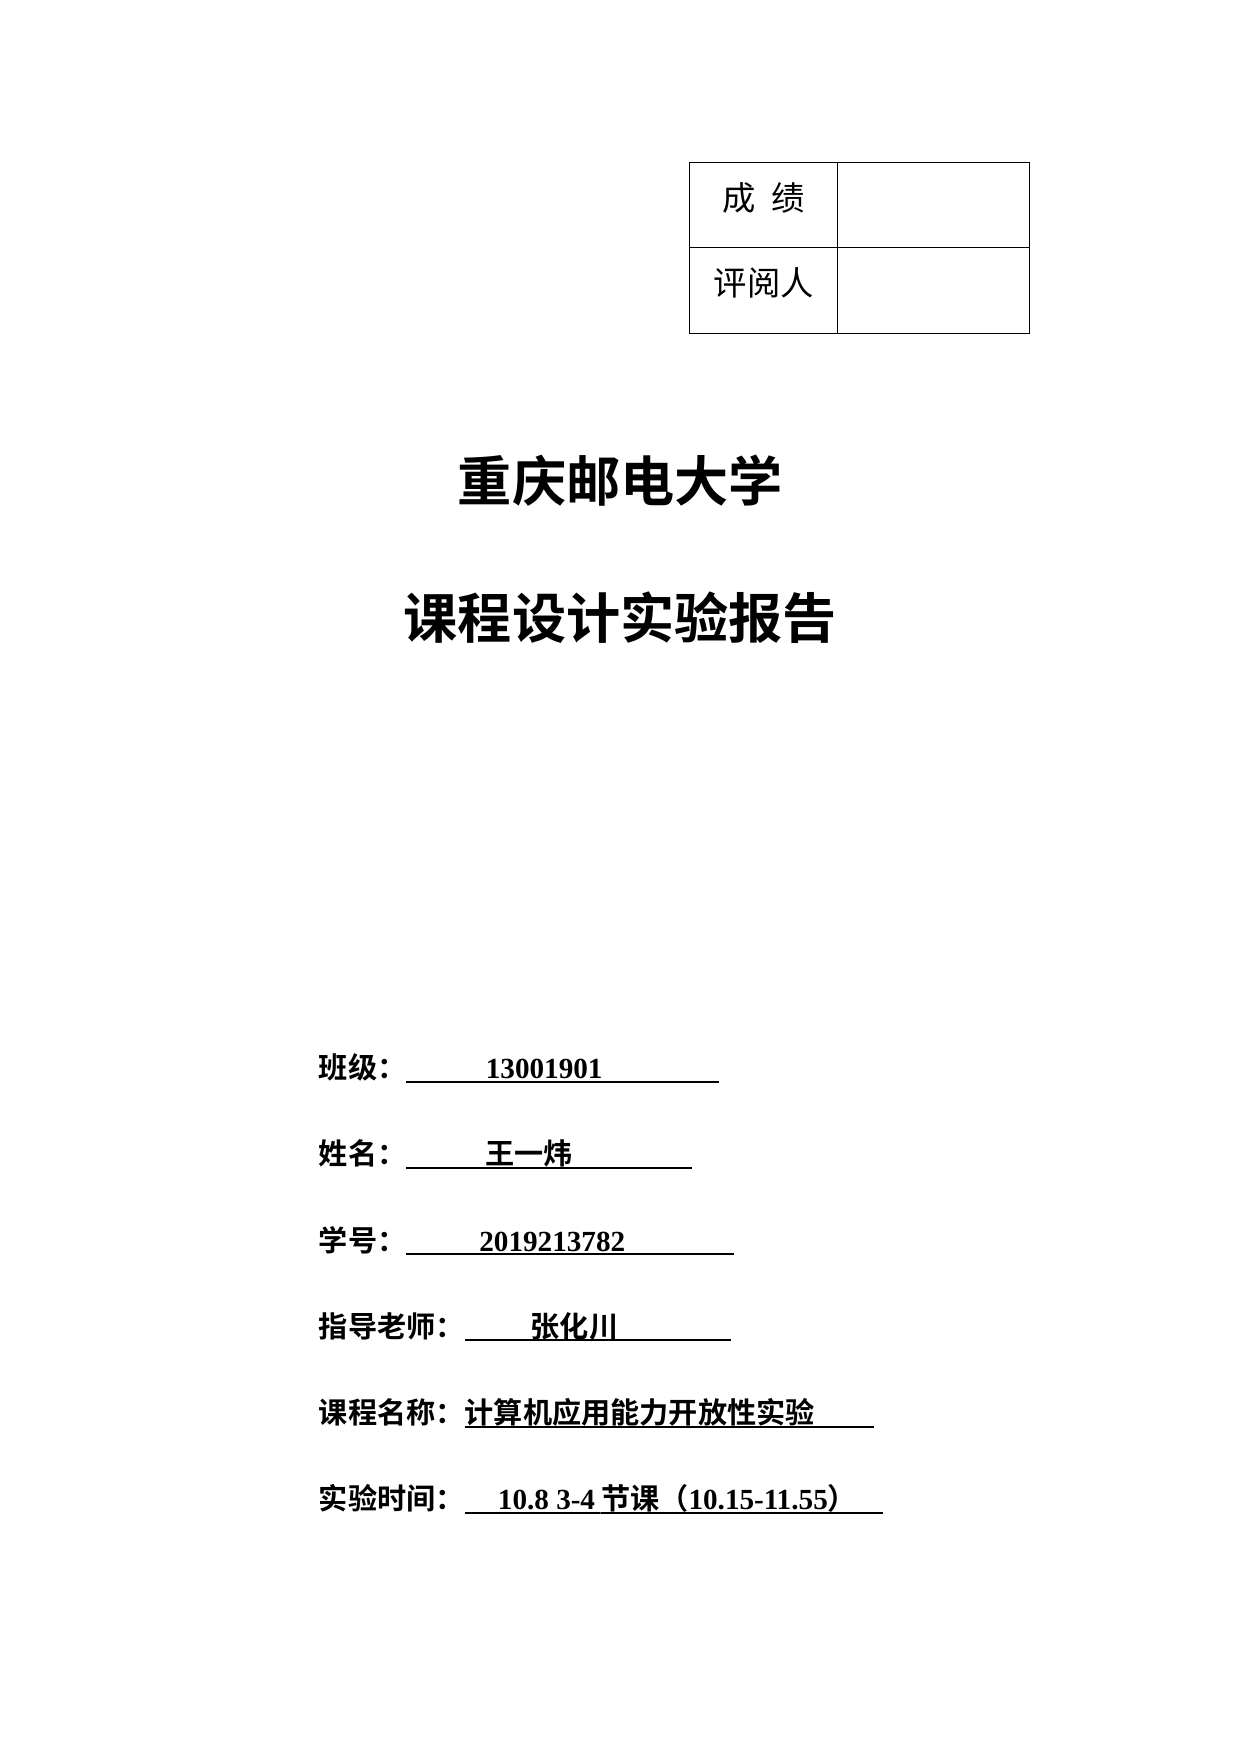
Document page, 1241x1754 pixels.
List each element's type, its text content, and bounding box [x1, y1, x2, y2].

text 学号： 2019213782 [275, 1206, 1053, 1271]
text 课程名称：计算机应用能力开放性实验 [275, 1378, 1053, 1443]
text 班级： 13001901 [275, 1033, 1053, 1098]
text 重庆邮电大学 [187, 429, 1053, 527]
table_header 成 绩 [690, 163, 837, 247]
table_cell [838, 248, 1029, 332]
table_header [838, 163, 1029, 247]
text 指导老师： 张化川 [275, 1292, 1053, 1357]
text 课程设计实验报告 [187, 566, 1053, 664]
table_cell 评阅人 [690, 248, 837, 332]
text 实验时间： 10.8 3-4节课（10.15-11.55） [275, 1464, 1053, 1529]
text 姓名： 王一炜 [275, 1119, 1053, 1184]
